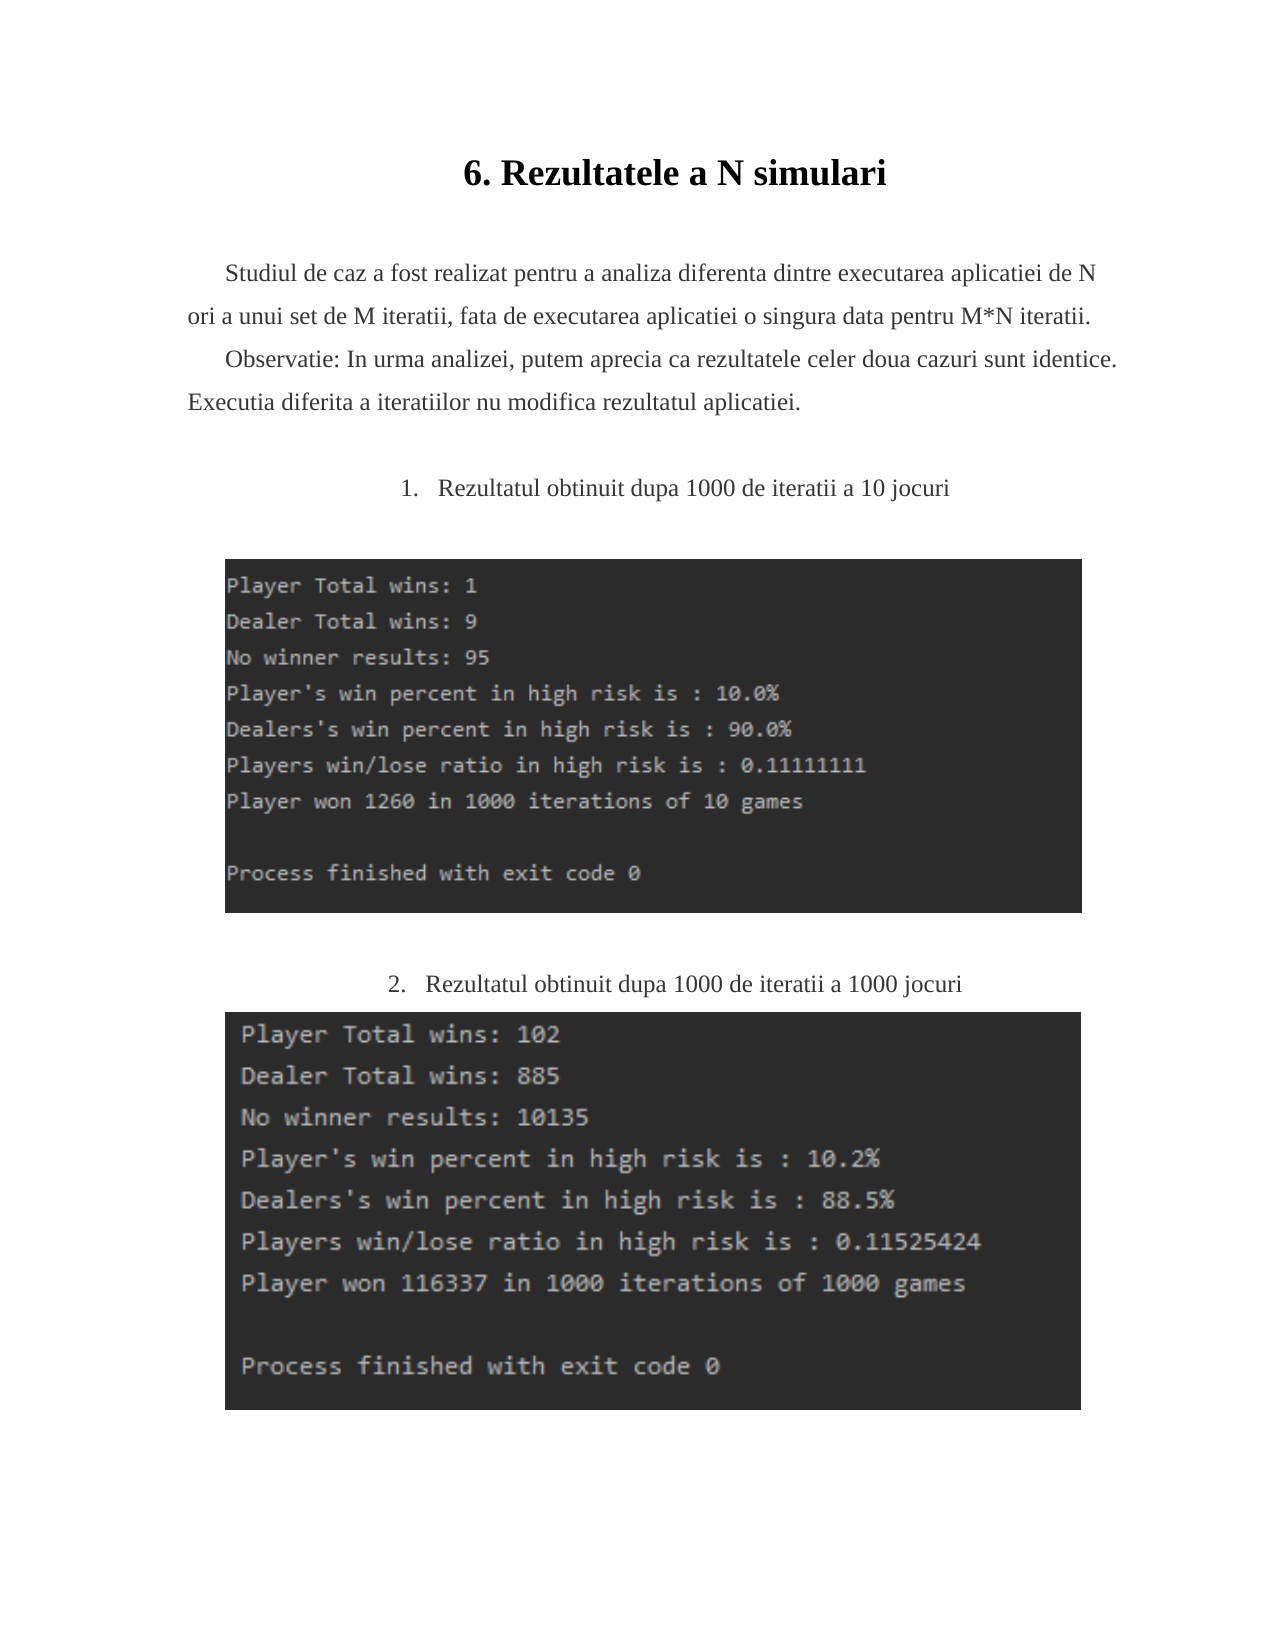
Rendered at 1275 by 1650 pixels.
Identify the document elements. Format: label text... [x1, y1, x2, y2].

list Rezultatul obtinuit dupa 1000 de iteratii a 10 jocuri [225, 473, 1125, 502]
picture [225, 1012, 1081, 1410]
list Rezultatele a N simulari [225, 150, 1125, 193]
text Studiul de caz a fost realizat pentru a analiza diferenta dintre executarea aplicatiei de N ori a unui set de M iteratii, fata de executarea aplicatiei o singura data pentru M*N iteratii. [187, 258, 1125, 330]
text Observatie: In urma analizei, putem aprecia ca rezultatele celer doua cazuri sunt identice. Executia diferita a iteratiilor nu modifica rezultatul aplicatiei. [187, 344, 1125, 416]
picture [225, 559, 1082, 913]
list Rezultatul obtinuit dupa 1000 de iteratii a 1000 jocuri [225, 969, 1125, 998]
